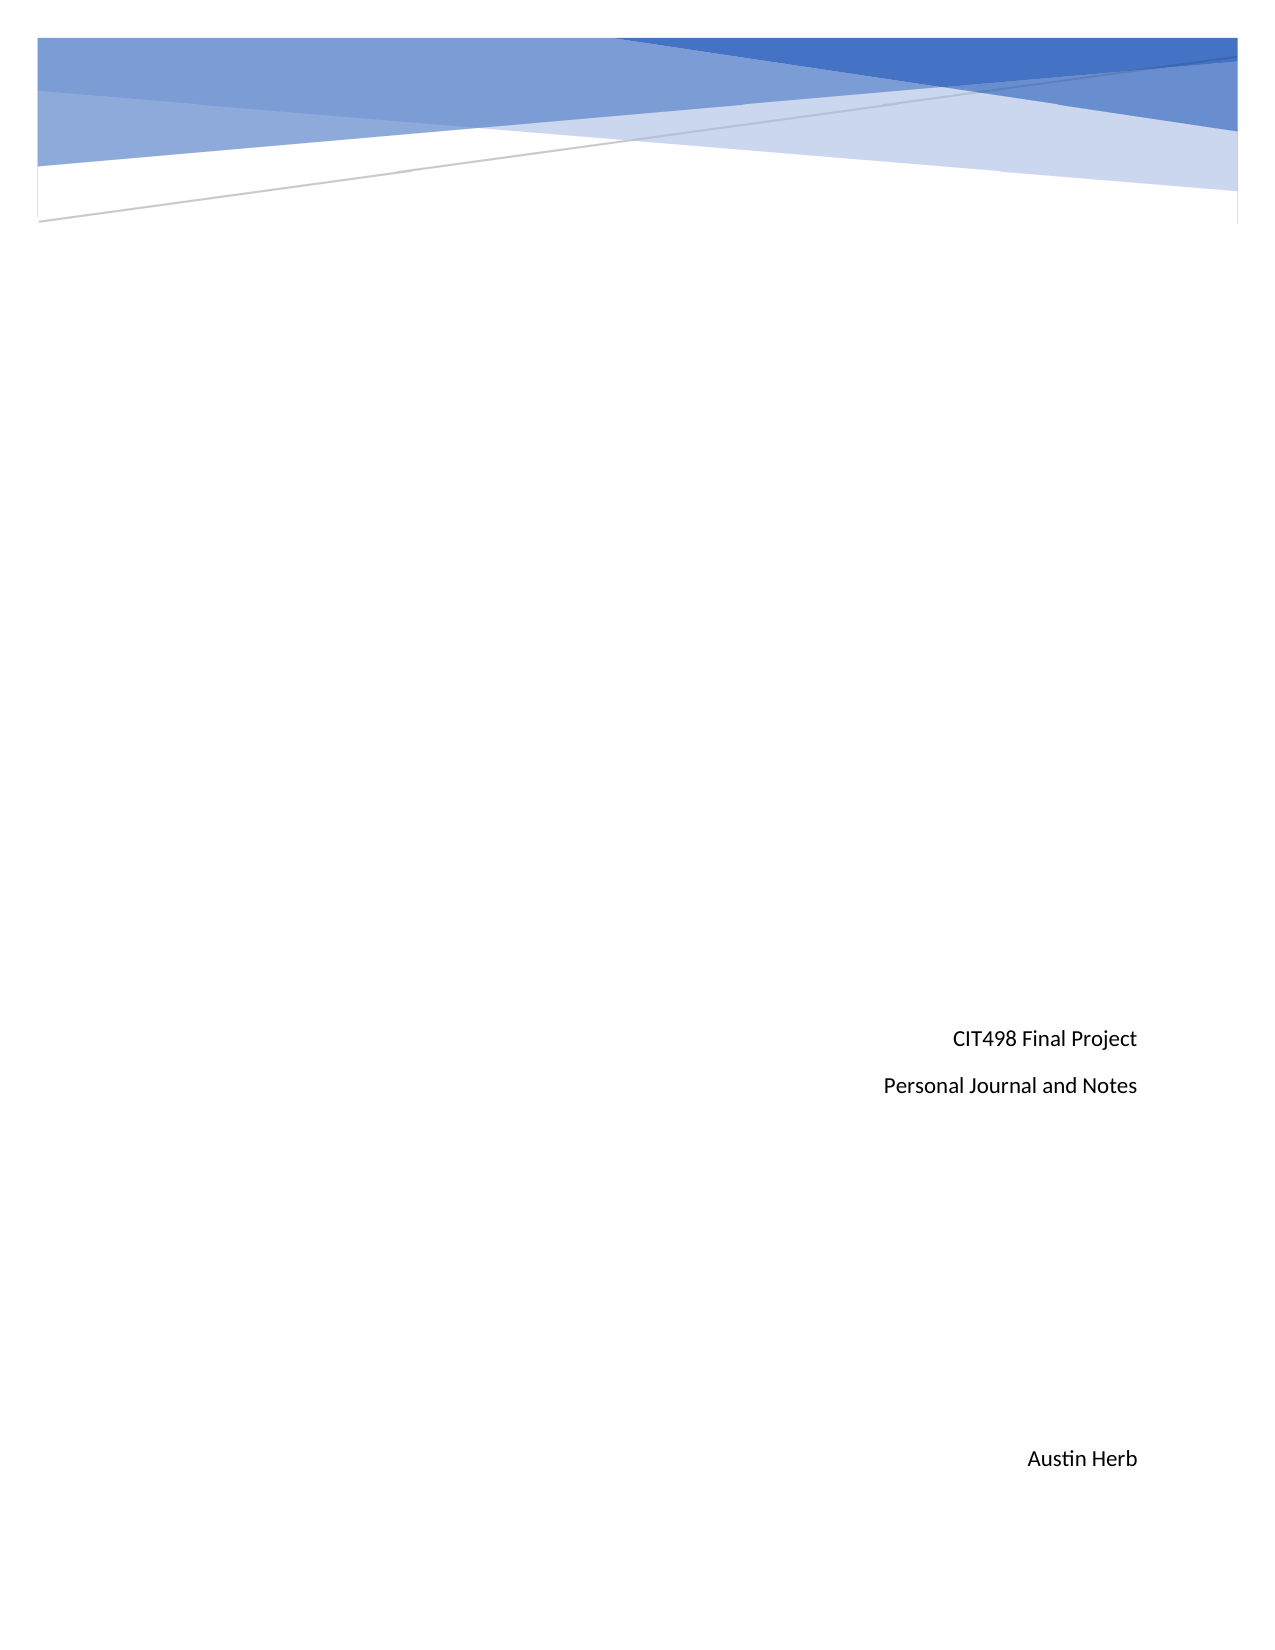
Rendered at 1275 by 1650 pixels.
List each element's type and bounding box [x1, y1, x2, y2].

picture [37, 37, 1238, 238]
